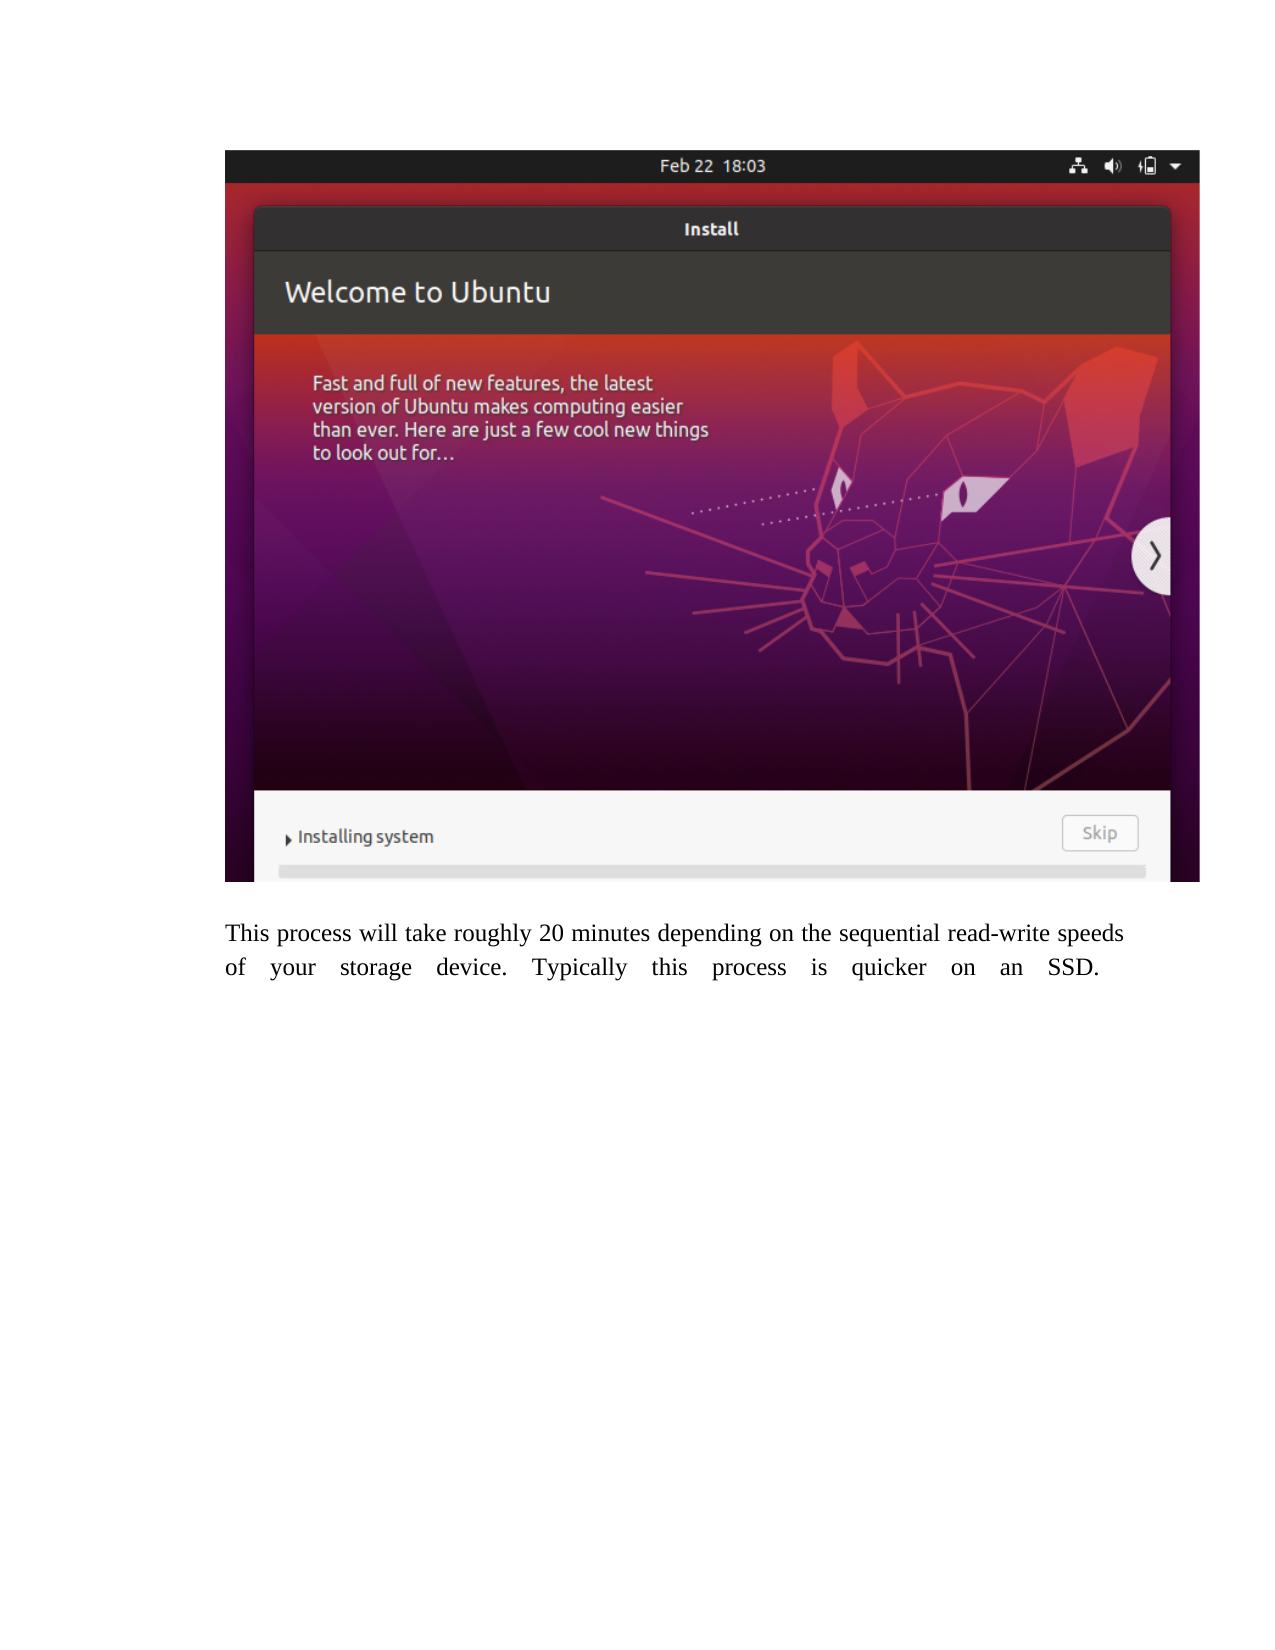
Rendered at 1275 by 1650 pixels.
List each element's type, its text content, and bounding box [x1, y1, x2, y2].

picture [225, 150, 1200, 882]
